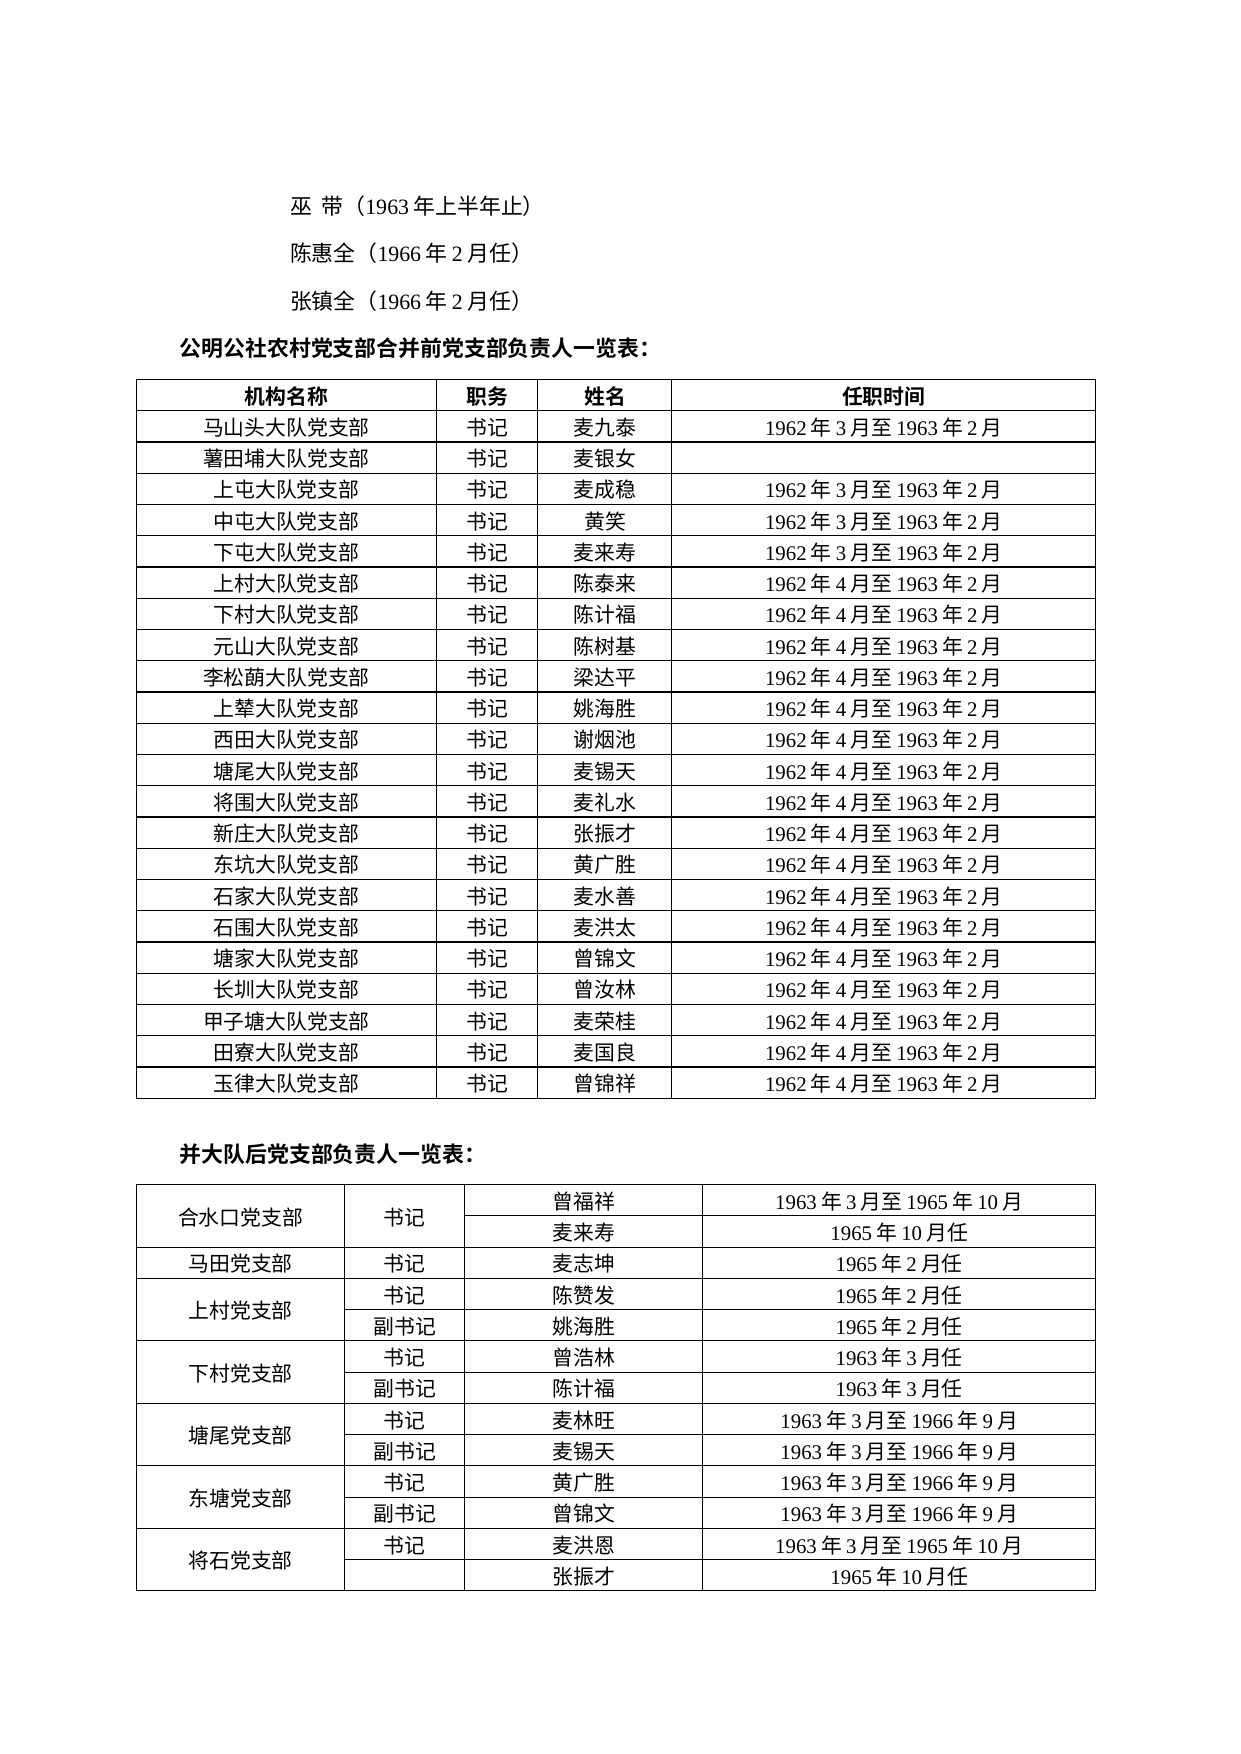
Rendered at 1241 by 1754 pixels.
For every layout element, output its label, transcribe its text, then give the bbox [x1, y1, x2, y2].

table_cell 黄广胜 [538, 849, 671, 879]
table_cell 书记 [345, 1248, 464, 1278]
table_cell 马田党支部 [137, 1248, 344, 1278]
table_cell 1962年4月至1963年2月 [672, 599, 1095, 629]
table_cell 书记 [437, 1036, 537, 1066]
table_cell 书记 [437, 536, 537, 566]
table_cell 西田大队党支部 [137, 724, 436, 754]
table_cell 书记 [345, 1529, 464, 1559]
table_cell 麦来寿 [465, 1216, 702, 1247]
table_cell 书记 [437, 755, 537, 785]
table_cell 1962年4月至1963年2月 [672, 849, 1095, 879]
table_cell 1962年3月至1963年2月 [672, 505, 1095, 535]
table_cell 李松蓢大队党支部 [137, 661, 436, 691]
table_cell 书记 [437, 818, 537, 848]
table_cell 谢烟池 [538, 724, 671, 754]
table_cell 书记 [437, 849, 537, 879]
table_cell 1962年3月至1963年2月 [672, 411, 1095, 441]
table_cell 1962年3月至1963年2月 [672, 474, 1095, 504]
table_cell 书记 [437, 1005, 537, 1035]
table_cell 书记 [345, 1279, 464, 1309]
table_cell 将围大队党支部 [137, 786, 436, 816]
table_cell 书记 [437, 661, 537, 691]
table_cell 书记 [437, 630, 537, 660]
table_cell 姚海胜 [538, 693, 671, 723]
table_header 1963年3月至1965年10月 [703, 1185, 1095, 1215]
table_cell 书记 [437, 693, 537, 723]
table_cell 元山大队党支部 [137, 630, 436, 660]
table_cell 上村党支部 [137, 1279, 344, 1340]
table_cell 麦锡天 [538, 755, 671, 785]
table_cell 黄笑 [538, 505, 671, 535]
table_cell 新庄大队党支部 [137, 818, 436, 848]
table_cell 1962年3月至1963年2月 [672, 536, 1095, 566]
table_cell 书记 [437, 599, 537, 629]
table_cell 1962年4月至1963年2月 [672, 818, 1095, 848]
table_cell 麦洪恩 [465, 1529, 702, 1559]
table_cell 书记 [437, 943, 537, 973]
table_cell 下屯大队党支部 [137, 536, 436, 566]
table_cell 东坑大队党支部 [137, 849, 436, 879]
table_cell 薯田埔大队党支部 [137, 443, 436, 473]
table_cell 麦林旺 [465, 1404, 702, 1434]
table_cell 陈计福 [465, 1373, 702, 1403]
table_cell 长圳大队党支部 [137, 974, 436, 1004]
table_cell 麦礼水 [538, 786, 671, 816]
table_cell 陈赞发 [465, 1279, 702, 1309]
table_cell 陈计福 [538, 599, 671, 629]
table_header 书记 [345, 1185, 464, 1247]
table_cell 曾锦文 [465, 1498, 702, 1528]
table_cell 1965年2月任 [703, 1248, 1095, 1278]
table_cell 1963年3月任 [703, 1373, 1095, 1403]
table_cell 塘尾党支部 [137, 1404, 344, 1465]
table_cell [672, 443, 1095, 473]
table_cell 1962年4月至1963年2月 [672, 1068, 1095, 1098]
table_cell 石围大队党支部 [137, 911, 436, 941]
table_cell 陈树基 [538, 630, 671, 660]
table_header 姓名 [538, 380, 671, 410]
table_cell 黄广胜 [465, 1466, 702, 1497]
table_cell 书记 [437, 568, 537, 598]
table_cell 曾锦文 [538, 943, 671, 973]
table_cell 1965年2月任 [703, 1279, 1095, 1309]
table_cell 书记 [345, 1404, 464, 1434]
table_cell 张振才 [465, 1560, 702, 1590]
table_cell 东塘党支部 [137, 1466, 344, 1528]
table_cell 梁达平 [538, 661, 671, 691]
table_cell 麦荣桂 [538, 1005, 671, 1035]
table_cell 将石党支部 [137, 1529, 344, 1590]
table_cell 田寮大队党支部 [137, 1036, 436, 1066]
table_cell 下村党支部 [137, 1341, 344, 1403]
table_cell 上屯大队党支部 [137, 474, 436, 504]
text 张镇全（1966年2月任） [267, 284, 1104, 316]
table_cell 1962年4月至1963年2月 [672, 1005, 1095, 1035]
table_cell 1962年4月至1963年2月 [672, 630, 1095, 660]
table_cell 1962年4月至1963年2月 [672, 943, 1095, 973]
table_cell 1962年4月至1963年2月 [672, 755, 1095, 785]
table_header 任职时间 [672, 380, 1095, 410]
text 并大队后党支部负责人一览表： [136, 1137, 1104, 1168]
table_cell 甲子塘大队党支部 [137, 1005, 436, 1035]
table_cell 书记 [437, 474, 537, 504]
table_header 合水口党支部 [137, 1185, 344, 1247]
table_cell 1963年3月至1966年9月 [703, 1498, 1095, 1528]
table_cell 书记 [345, 1466, 464, 1497]
table_cell 副书记 [345, 1435, 464, 1465]
table_cell 1962年4月至1963年2月 [672, 974, 1095, 1004]
table_cell 1962年4月至1963年2月 [672, 693, 1095, 723]
table_cell 麦志坤 [465, 1248, 702, 1278]
table_cell 1962年4月至1963年2月 [672, 880, 1095, 910]
table_cell 书记 [437, 911, 537, 941]
text 巫 带（1963年上半年止） [267, 189, 1104, 221]
table_cell 1963年3月至1965年10月 [703, 1529, 1095, 1559]
table_cell 书记 [437, 443, 537, 473]
table_cell 麦洪太 [538, 911, 671, 941]
table_cell 上辇大队党支部 [137, 693, 436, 723]
table_cell 曾锦祥 [538, 1068, 671, 1098]
table_cell 书记 [437, 724, 537, 754]
table_cell 1962年4月至1963年2月 [672, 786, 1095, 816]
table_cell 1965年10月任 [703, 1216, 1095, 1247]
table_cell 书记 [437, 505, 537, 535]
table_cell 石家大队党支部 [137, 880, 436, 910]
table_cell 1963年3月至1966年9月 [703, 1404, 1095, 1434]
table_cell 书记 [437, 1068, 537, 1098]
table_cell 麦来寿 [538, 536, 671, 566]
table_cell 麦水善 [538, 880, 671, 910]
table_cell 1962年4月至1963年2月 [672, 568, 1095, 598]
table_cell 下村大队党支部 [137, 599, 436, 629]
table_cell 书记 [437, 411, 537, 441]
table_cell 陈泰来 [538, 568, 671, 598]
table_cell 1962年4月至1963年2月 [672, 724, 1095, 754]
table_cell 麦九泰 [538, 411, 671, 441]
table_cell 副书记 [345, 1373, 464, 1403]
table_cell 1962年4月至1963年2月 [672, 1036, 1095, 1066]
table_cell 马山头大队党支部 [137, 411, 436, 441]
table_cell 书记 [437, 974, 537, 1004]
table_cell [345, 1560, 464, 1590]
table_cell 麦锡天 [465, 1435, 702, 1465]
table_cell 1962年4月至1963年2月 [672, 911, 1095, 941]
table_cell 书记 [437, 786, 537, 816]
table_cell 1965年10月任 [703, 1560, 1095, 1590]
table_cell 麦成稳 [538, 474, 671, 504]
table_cell 副书记 [345, 1310, 464, 1340]
text 陈惠全（1966年2月任） [267, 236, 1104, 268]
table_cell 副书记 [345, 1498, 464, 1528]
text 公明公社农村党支部合并前党支部负责人一览表： [136, 331, 1104, 363]
table_cell 1963年3月至1966年9月 [703, 1435, 1095, 1465]
table_cell 张振才 [538, 818, 671, 848]
table_cell 书记 [437, 880, 537, 910]
table_cell 1965年2月任 [703, 1310, 1095, 1340]
table_cell 1963年3月任 [703, 1341, 1095, 1372]
table_cell 曾浩林 [465, 1341, 702, 1372]
table_cell 1962年4月至1963年2月 [672, 661, 1095, 691]
table_header 职务 [437, 380, 537, 410]
table_cell 中屯大队党支部 [137, 505, 436, 535]
table_cell 塘家大队党支部 [137, 943, 436, 973]
table_cell 1963年3月至1966年9月 [703, 1466, 1095, 1497]
table_header 曾福祥 [465, 1185, 702, 1215]
table_cell 书记 [345, 1341, 464, 1372]
table_cell 玉律大队党支部 [137, 1068, 436, 1098]
table_cell 麦银女 [538, 443, 671, 473]
table_cell 曾汝林 [538, 974, 671, 1004]
table_cell 麦国良 [538, 1036, 671, 1066]
table_cell 塘尾大队党支部 [137, 755, 436, 785]
table_cell 姚海胜 [465, 1310, 702, 1340]
table_cell 上村大队党支部 [137, 568, 436, 598]
table_header 机构名称 [137, 380, 436, 410]
